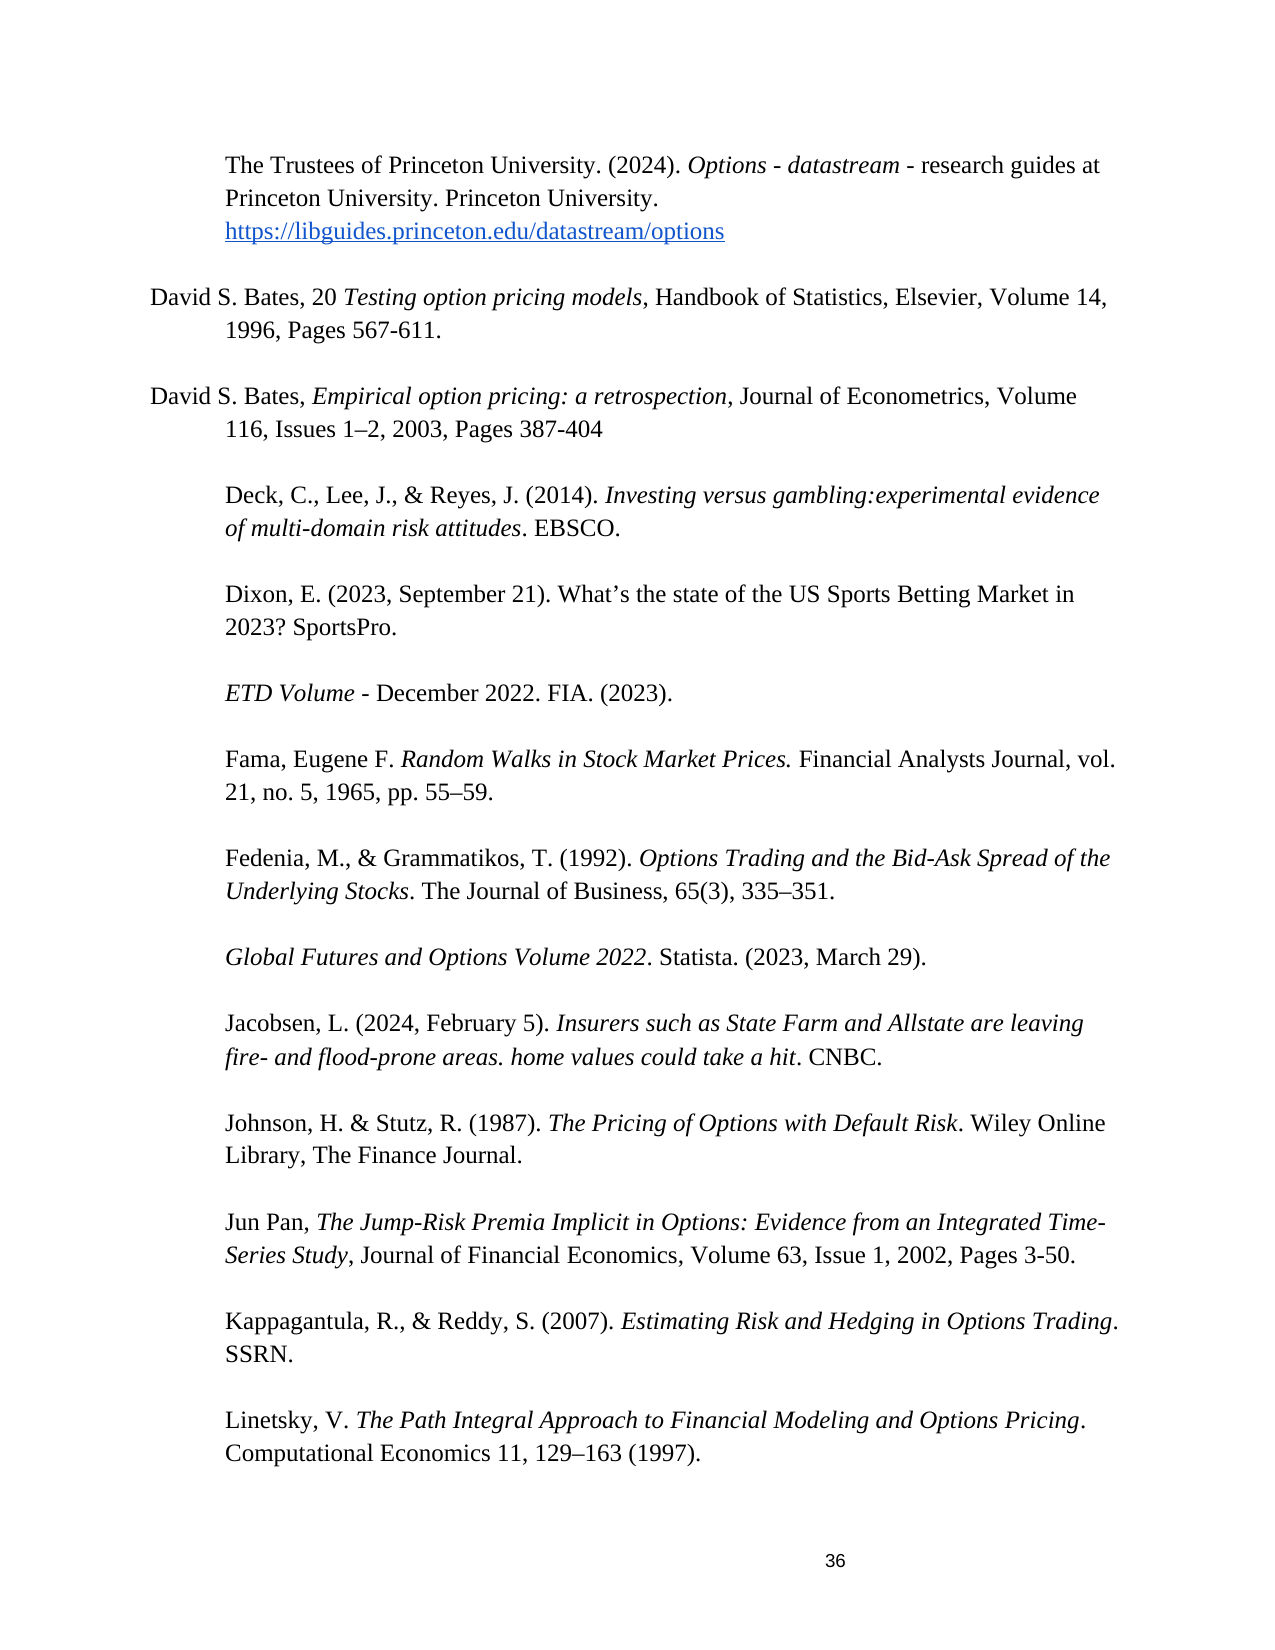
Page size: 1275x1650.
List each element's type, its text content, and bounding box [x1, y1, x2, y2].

text Fama, Eugene F. Random Walks in Stock Market Prices. Financial Analysts Journal, vol. 21, no. 5, 1965, pp. 55–59. [225, 744, 1125, 806]
text Kappagantula, R., & Reddy, S. (2007). Estimating Risk and Hedging in Options Trading. SSRN. [225, 1306, 1125, 1367]
text Dixon, E. (2023, September 21). What’s the state of the US Sports Betting Market in 2023? SportsPro. [225, 579, 1125, 641]
text David S. Bates, 20 Testing option pricing models, Handbook of Statistics, Elsevier, Volume 14, 1996, Pages 567-611. [150, 282, 1125, 344]
text Jacobsen, L. (2024, February 5). Insurers such as State Farm and Allstate are leaving fire- and flood-prone areas. home values could take a hit. CNBC. [225, 1008, 1125, 1070]
text David S. Bates, Empirical option pricing: a retrospection, Journal of Econometrics, Volume 116, Issues 1–2, 2003, Pages 387-404 [150, 381, 1125, 443]
text Jun Pan, The Jump-Risk Premia Implicit in Options: Evidence from an Integrated Time-Series Study, Journal of Financial Economics, Volume 63, Issue 1, 2002, Pages 3-50. [225, 1207, 1125, 1268]
text The Trustees of Princeton University. (2024). Options - datastream - research guides at Princeton University. Princeton University. https://libguides.princeton.edu/datastream/options [225, 150, 1125, 245]
text Johnson, H. & Stutz, R. (1987). The Pricing of Options with Default Risk. Wiley Online Library, The Finance Journal. [225, 1108, 1125, 1169]
text Fedenia, M., & Grammatikos, T. (1992). Options Trading and the Bid-Ask Spread of the Underlying Stocks. The Journal of Business, 65(3), 335–351. [225, 843, 1125, 905]
text ​​Global Futures and Options Volume 2022. Statista. (2023, March 29). [225, 942, 1125, 971]
text ETD Volume - December 2022. FIA. (2023). [225, 678, 1125, 707]
text Deck, C., Lee, J., & Reyes, J. (2014). Investing versus gambling:experimental evidence of multi-domain risk attitudes. EBSCO. [225, 480, 1125, 542]
text Linetsky, V. The Path Integral Approach to Financial Modeling and Options Pricing. Computational Economics 11, 129–163 (1997). [225, 1405, 1125, 1467]
